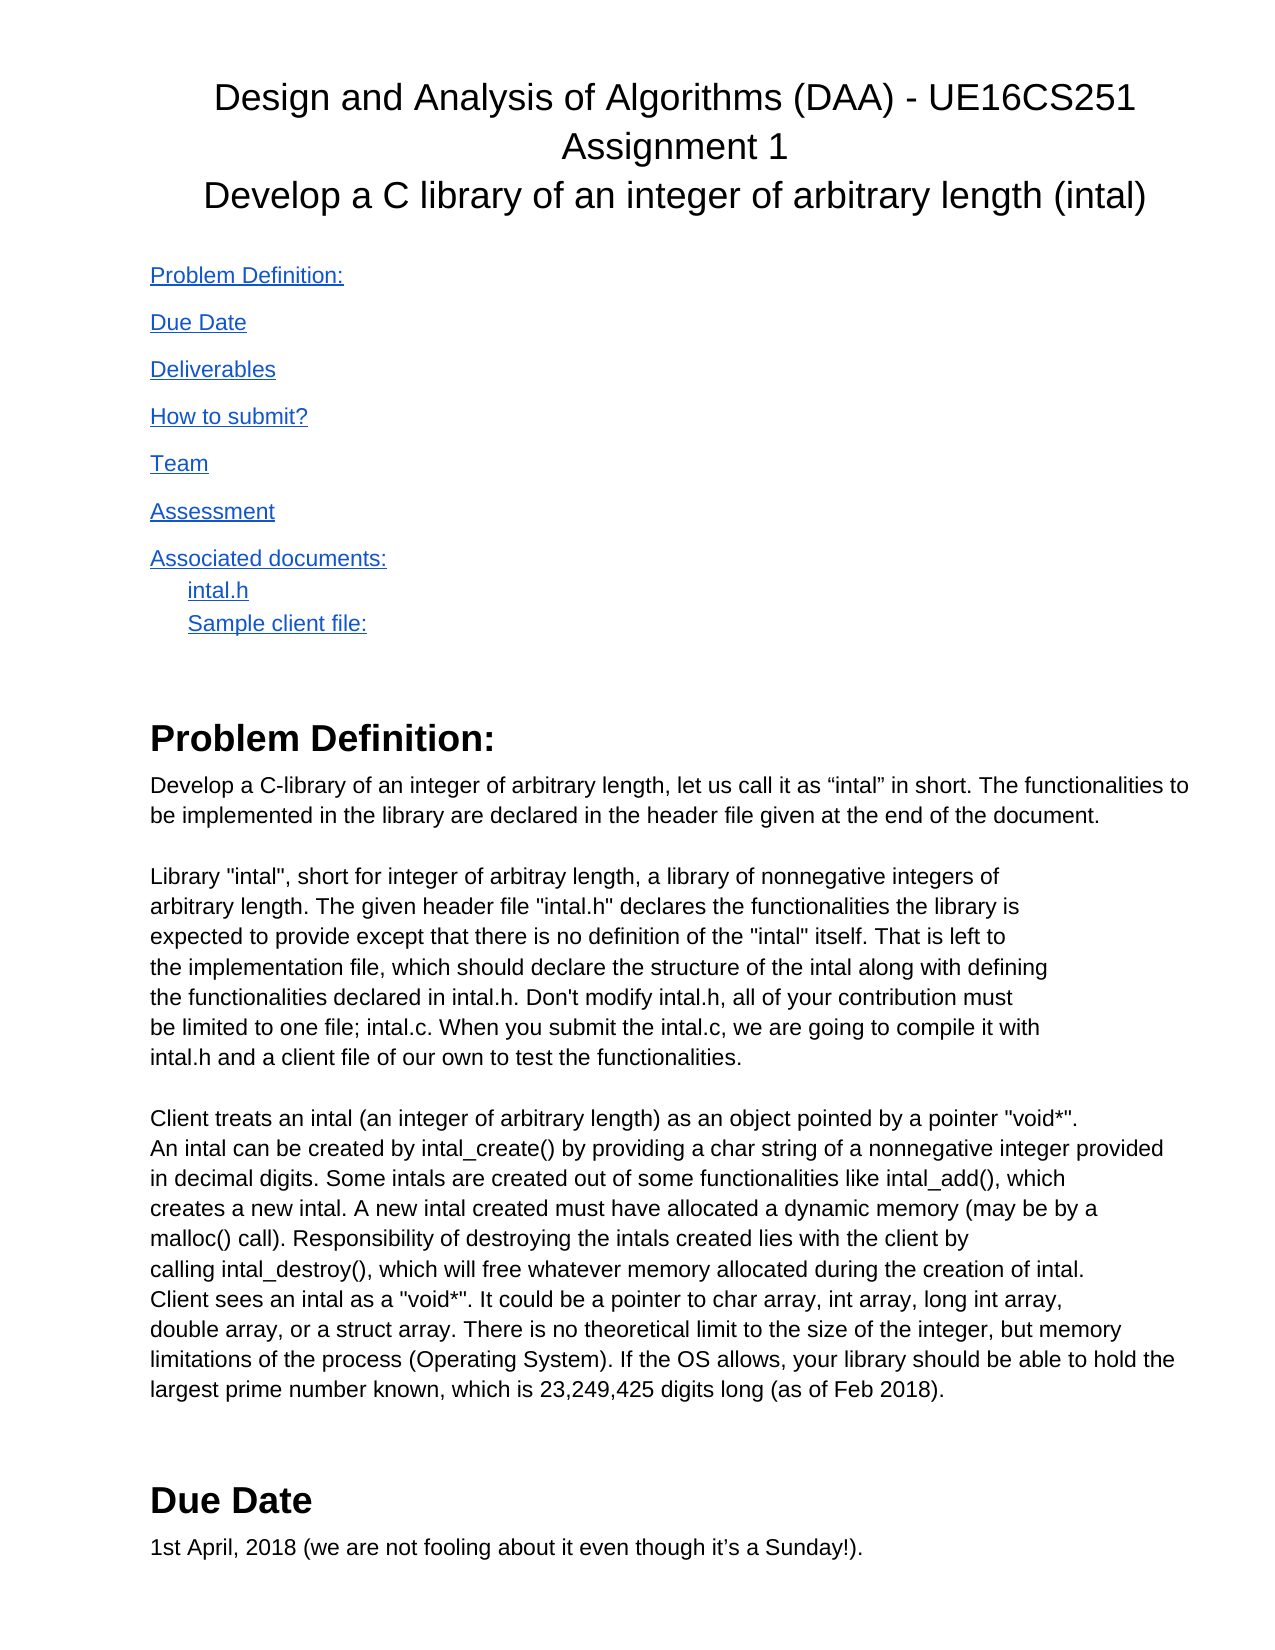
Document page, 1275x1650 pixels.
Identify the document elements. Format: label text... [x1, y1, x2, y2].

title Design and Analysis of Algorithms (DAA) - UE16CS251 [150, 75, 1200, 118]
text Develop a C-library of an integer of arbitrary length, let us call it as “intal” in short. The functionalities to be implemented in the library are declared in the header file given at the end of the document. [150, 772, 1200, 829]
text 1st April, 2018 (we are not fooling about it even though it’s a Sunday!). [150, 1534, 1200, 1560]
text Client treats an intal (an integer of arbitrary length) as an object pointed by a pointer "void*". [150, 1104, 1200, 1131]
text be limited to one file; intal.c. When you submit the intal.c, we are going to compile it with [150, 1014, 1200, 1040]
text the functionalities declared in intal.h. Don't modify intal.h, all of your contribution must [150, 984, 1200, 1010]
text the implementation file, which should declare the structure of the intal along with defining [150, 953, 1200, 980]
text expected to provide except that there is no definition of the "intal" itself. That is left to [150, 923, 1200, 949]
text Library "intal", short for integer of arbitray length, a library of nonnegative integers of [150, 863, 1200, 889]
subtitle Due Date [150, 1478, 1200, 1522]
subtitle Problem Definition: [150, 717, 1200, 760]
text double array, or a struct array. There is no theoretical limit to the size of the integer, but memory [150, 1316, 1200, 1342]
text limitations of the process (Operating System). If the OS allows, your library should be able to hold the [150, 1346, 1200, 1372]
text largest prime number known, which is 23,249,425 digits long (as of Feb 2018). [150, 1376, 1200, 1403]
text Client sees an intal as a "void*". It could be a pointer to char array, int array, long int array, [150, 1286, 1200, 1312]
title Assignment 1 [150, 124, 1200, 167]
text in decimal digits. Some intals are created out of some functionalities like intal_add(), which [150, 1165, 1200, 1191]
text arbitrary length. The given header file "intal.h" declares the functionalities the library is [150, 893, 1200, 919]
text calling intal_destroy(), which will free whatever memory allocated during the creation of intal. [150, 1256, 1200, 1282]
text An intal can be created by intal_create() by providing a char string of a nonnegative integer provided [150, 1135, 1200, 1161]
text malloc() call). Responsibility of destroying the intals created lies with the client by [150, 1225, 1200, 1252]
title Develop a C library of an integer of arbitrary length (intal) [150, 174, 1200, 217]
text intal.h and a client file of our own to test the functionalities. [150, 1044, 1200, 1070]
text creates a new intal. A new intal created must have allocated a dynamic memory (may be by a [150, 1195, 1200, 1221]
